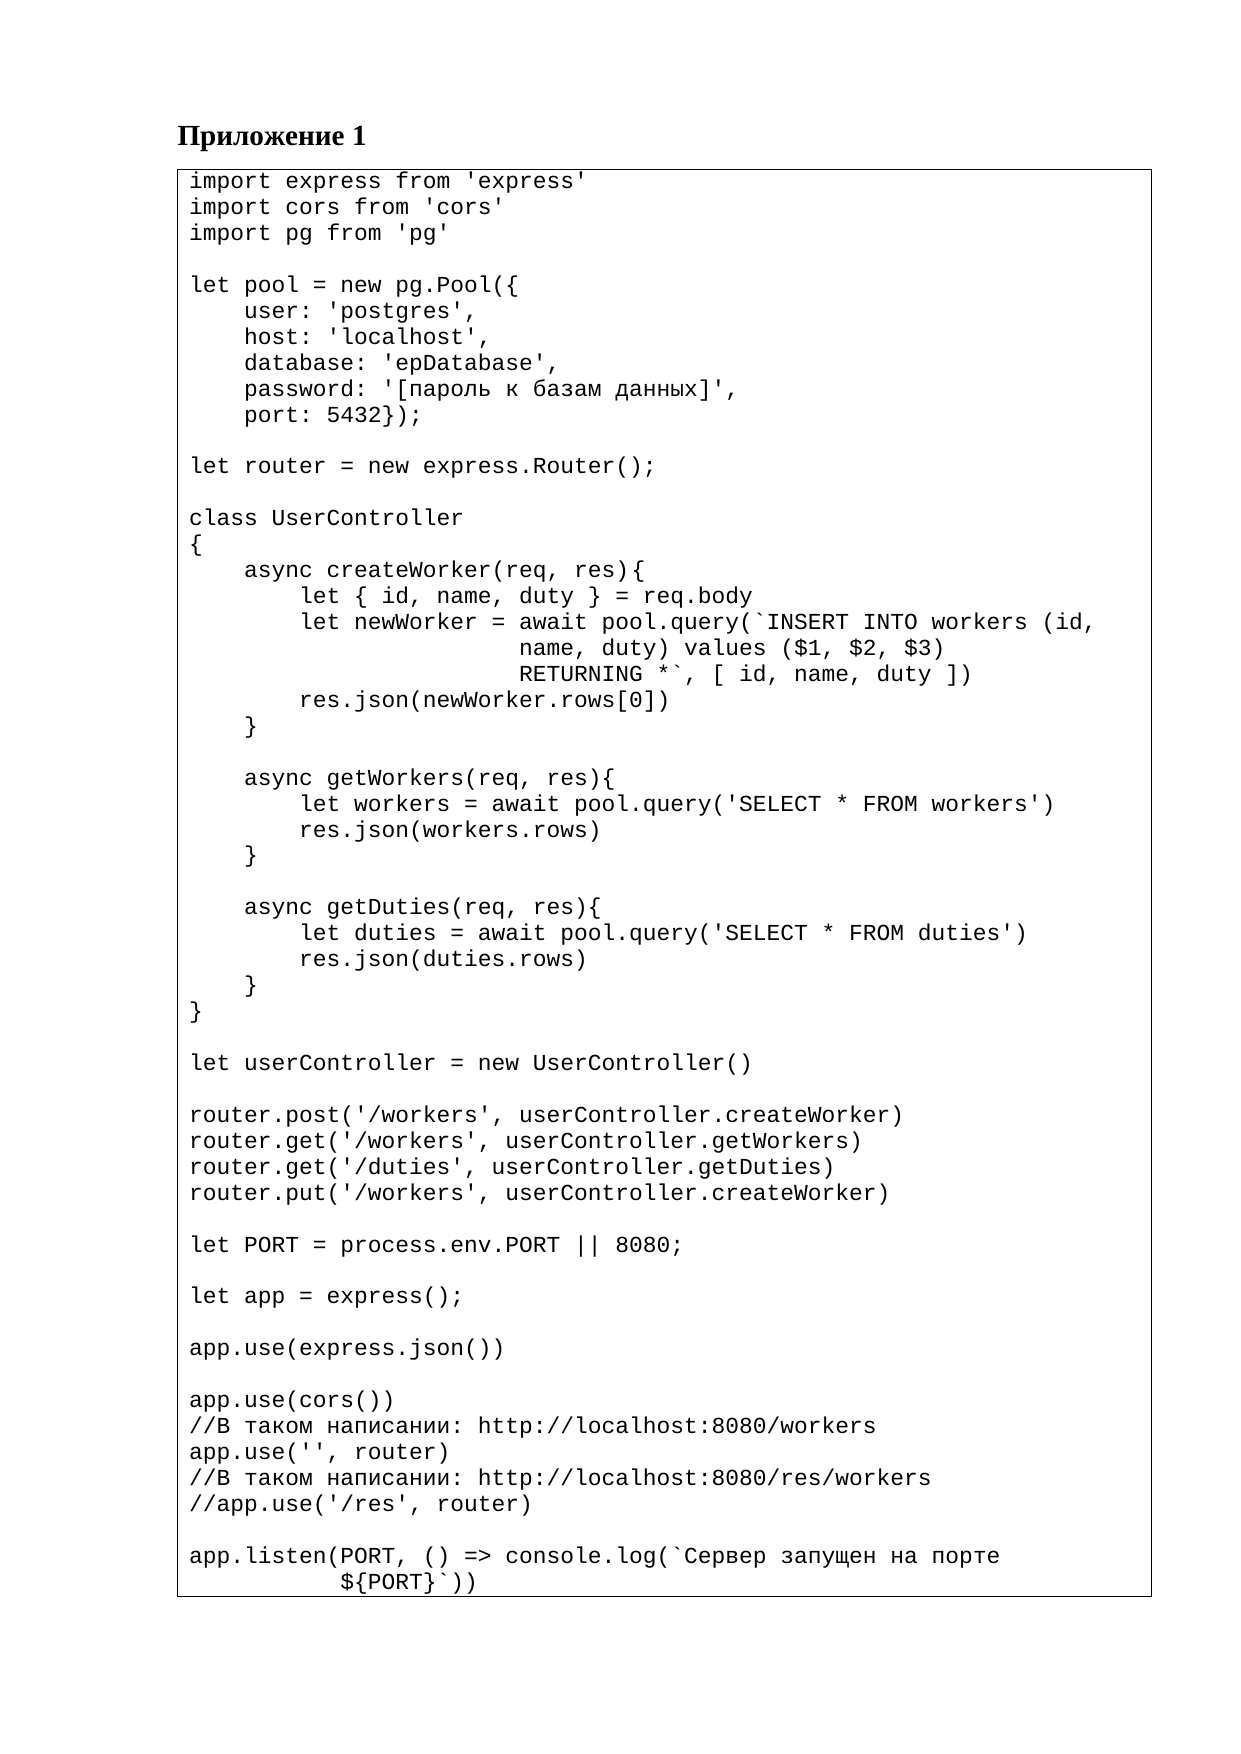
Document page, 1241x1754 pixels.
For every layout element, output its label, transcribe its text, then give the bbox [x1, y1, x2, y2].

text Приложение 1 [177, 118, 1152, 152]
table_header import express from 'express' import cors from 'cors' import pg from 'pg' let pool = new pg.Pool({ user: 'postgres', host: 'localhost', database: 'epDatabase', password: '[пароль к базам данных]', port: 5432}); let router = new express.Router(); class UserController { async createWorker(req, res) { let { id, name, duty } = req.body let newWorker = await pool.query(`INSERT INTO workers (id, name, duty) values ($1, $2, $3) RETURNING *`, [ id, name, duty ]) res.json(newWorker.rows[0]) } async getWorkers(req, res){ let workers = await pool.query('SELECT * FROM workers') res.json(workers.rows) } async getDuties(req, res){ let duties = await pool.query('SELECT * FROM duties') res.json(duties.rows) } } let userController = new UserController() router.post('/workers', userController.createWorker) router.get('/workers', userController.getWorkers) router.get('/duties', userController.getDuties) router.put('/workers', userController.createWorker) let PORT = process.env.PORT || 8080; let app = express(); app.use(express.json()) app.use(cors()) //В таком написании: http://localhost:8080/workers app.use('', router) //В таком написании: http://localhost:8080/res/workers //app.use('/res', router) app.listen(PORT, () => console.log(`Сервер запущен на порте ${PORT}`)) [178, 170, 1151, 1596]
